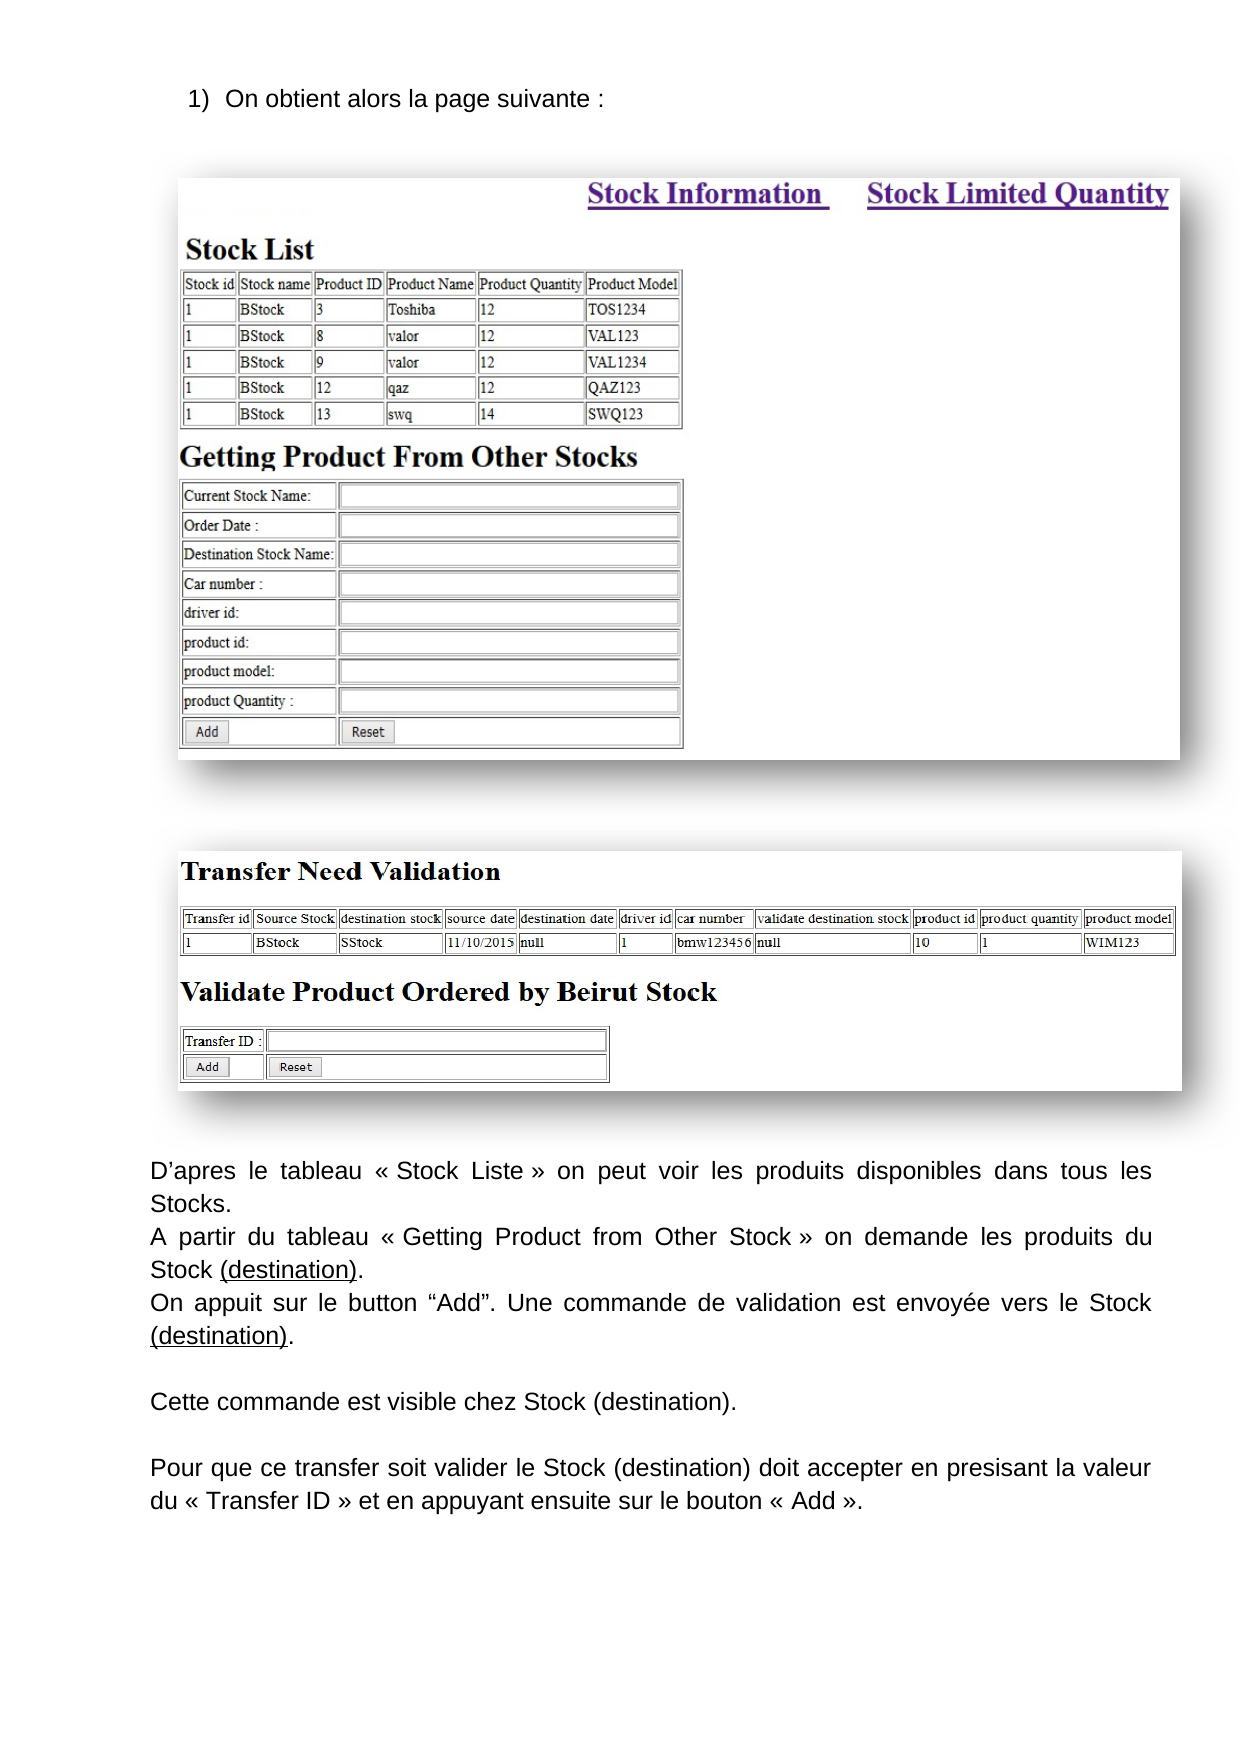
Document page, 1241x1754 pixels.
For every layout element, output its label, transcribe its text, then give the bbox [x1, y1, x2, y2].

picture [178, 178, 1180, 760]
text On appuit sur le button “Add”. Une commande de validation est envoyée vers le Stock (destination). [150, 1288, 1153, 1350]
text A partir du tableau « Getting Product from Other Stock » on demande les produits du Stock (destination). [150, 1222, 1153, 1284]
text D’apres le tableau « Stock Liste » on peut voir les produits disponibles dans tous les Stocks. [150, 1156, 1153, 1218]
list On obtient alors la page suivante : [187, 84, 1153, 113]
picture [178, 851, 1182, 1091]
text Pour que ce transfer soit valider le Stock (destination) doit accepter en presisant la valeur du « Transfer ID » et en appuyant ensuite sur le bouton « Add ». [150, 1453, 1153, 1515]
text Cette commande est visible chez Stock (destination). [150, 1387, 1153, 1416]
